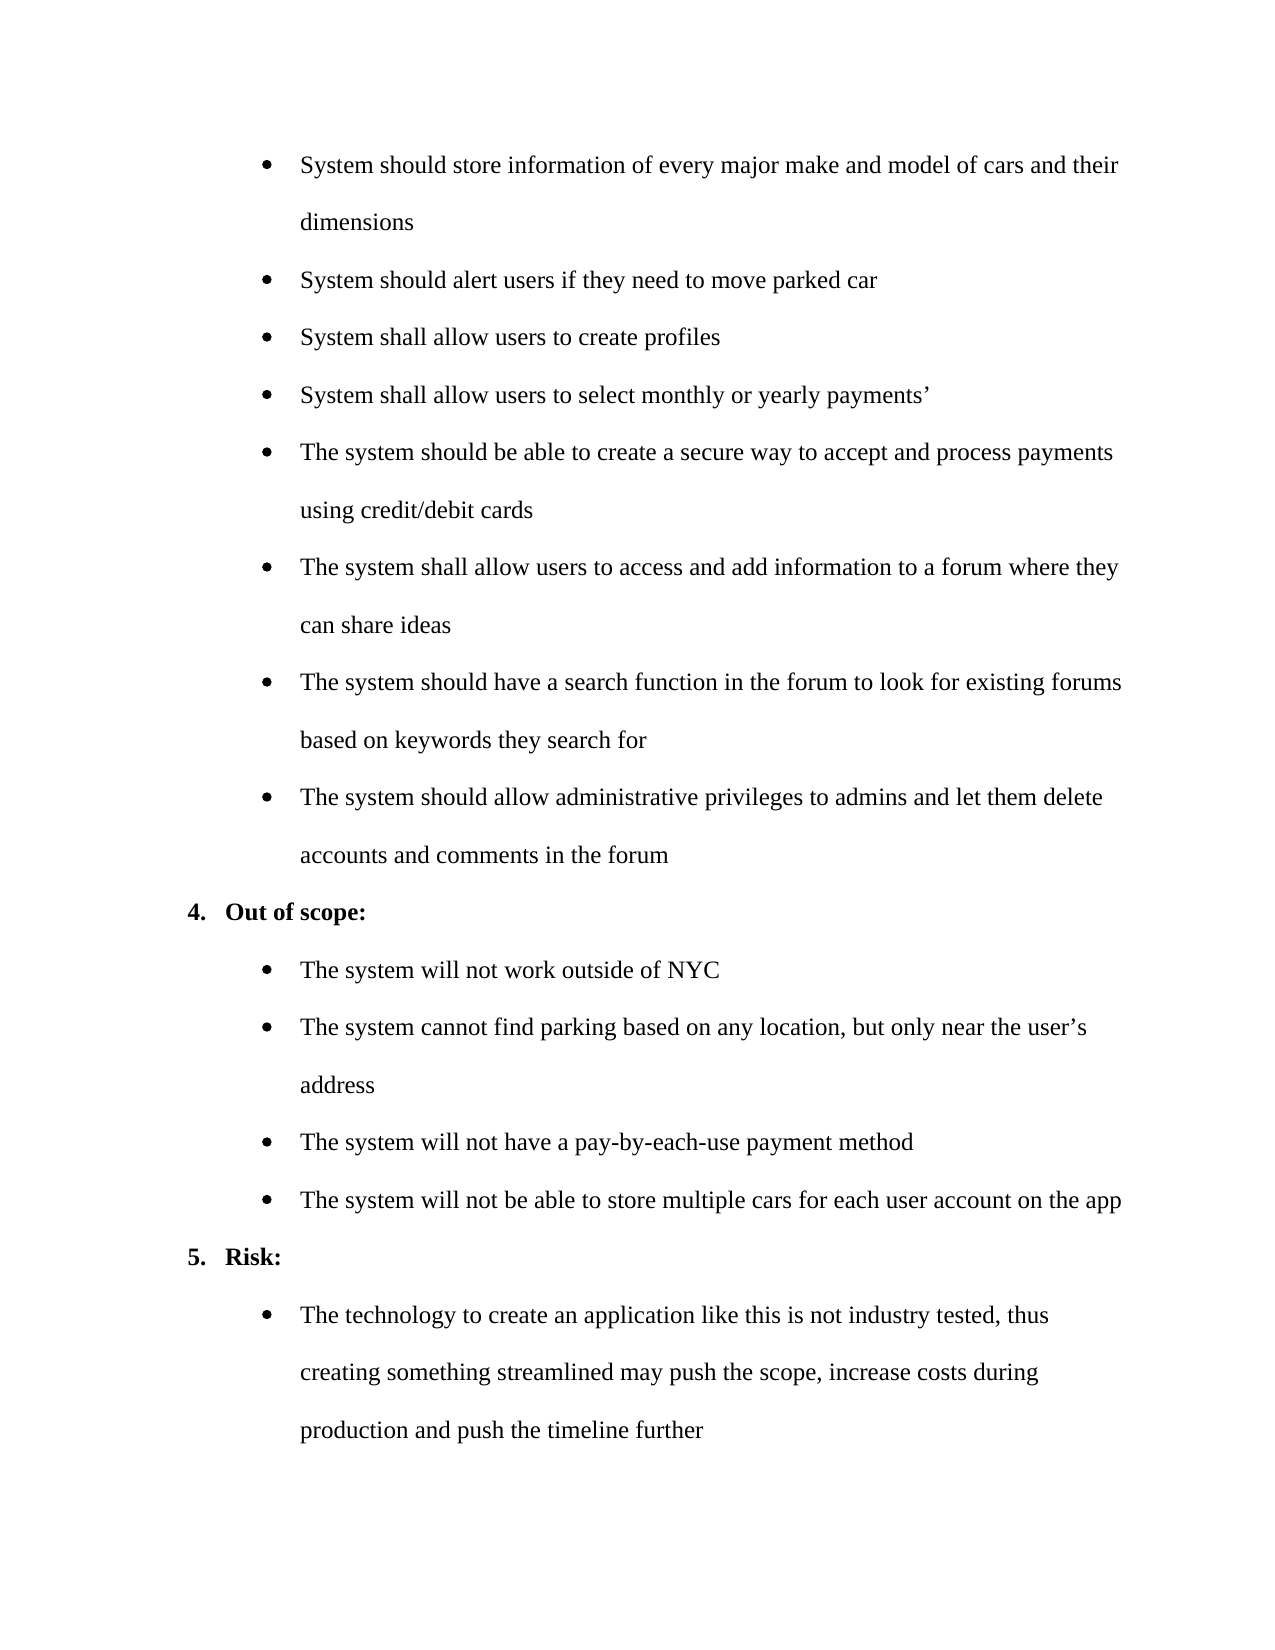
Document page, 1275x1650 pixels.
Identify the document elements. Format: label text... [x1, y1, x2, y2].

list The system will not work outside of NYC [262, 955, 1125, 984]
list The system should be able to create a secure way to accept and process payments using credit/debit cards [262, 437, 1125, 524]
list The system cannot find parking based on any location, but only near the user’s address [262, 1012, 1125, 1099]
list The system should have a search function in the forum to look for existing forums based on keywords they search for [262, 667, 1125, 754]
list Out of scope: [187, 897, 1125, 926]
list The system will not have a pay-by-each-use payment method [262, 1127, 1125, 1156]
list The system will not be able to store multiple cars for each user account on the app [262, 1185, 1125, 1214]
list The technology to create an application like this is not industry tested, thus creating something streamlined may push the scope, increase costs during production and push the timeline further [262, 1300, 1125, 1444]
list System should store information of every major make and model of cars and their dimensions [262, 150, 1125, 236]
list System shall allow users to create profiles [262, 322, 1125, 351]
list Risk: [187, 1242, 1125, 1271]
list The system should allow administrative privileges to admins and let them delete accounts and comments in the forum [262, 782, 1125, 869]
list The system shall allow users to access and add information to a forum where they can share ideas [262, 552, 1125, 639]
list System shall allow users to select monthly or yearly payments’ [262, 380, 1125, 409]
list System should alert users if they need to move parked car [262, 265, 1125, 294]
